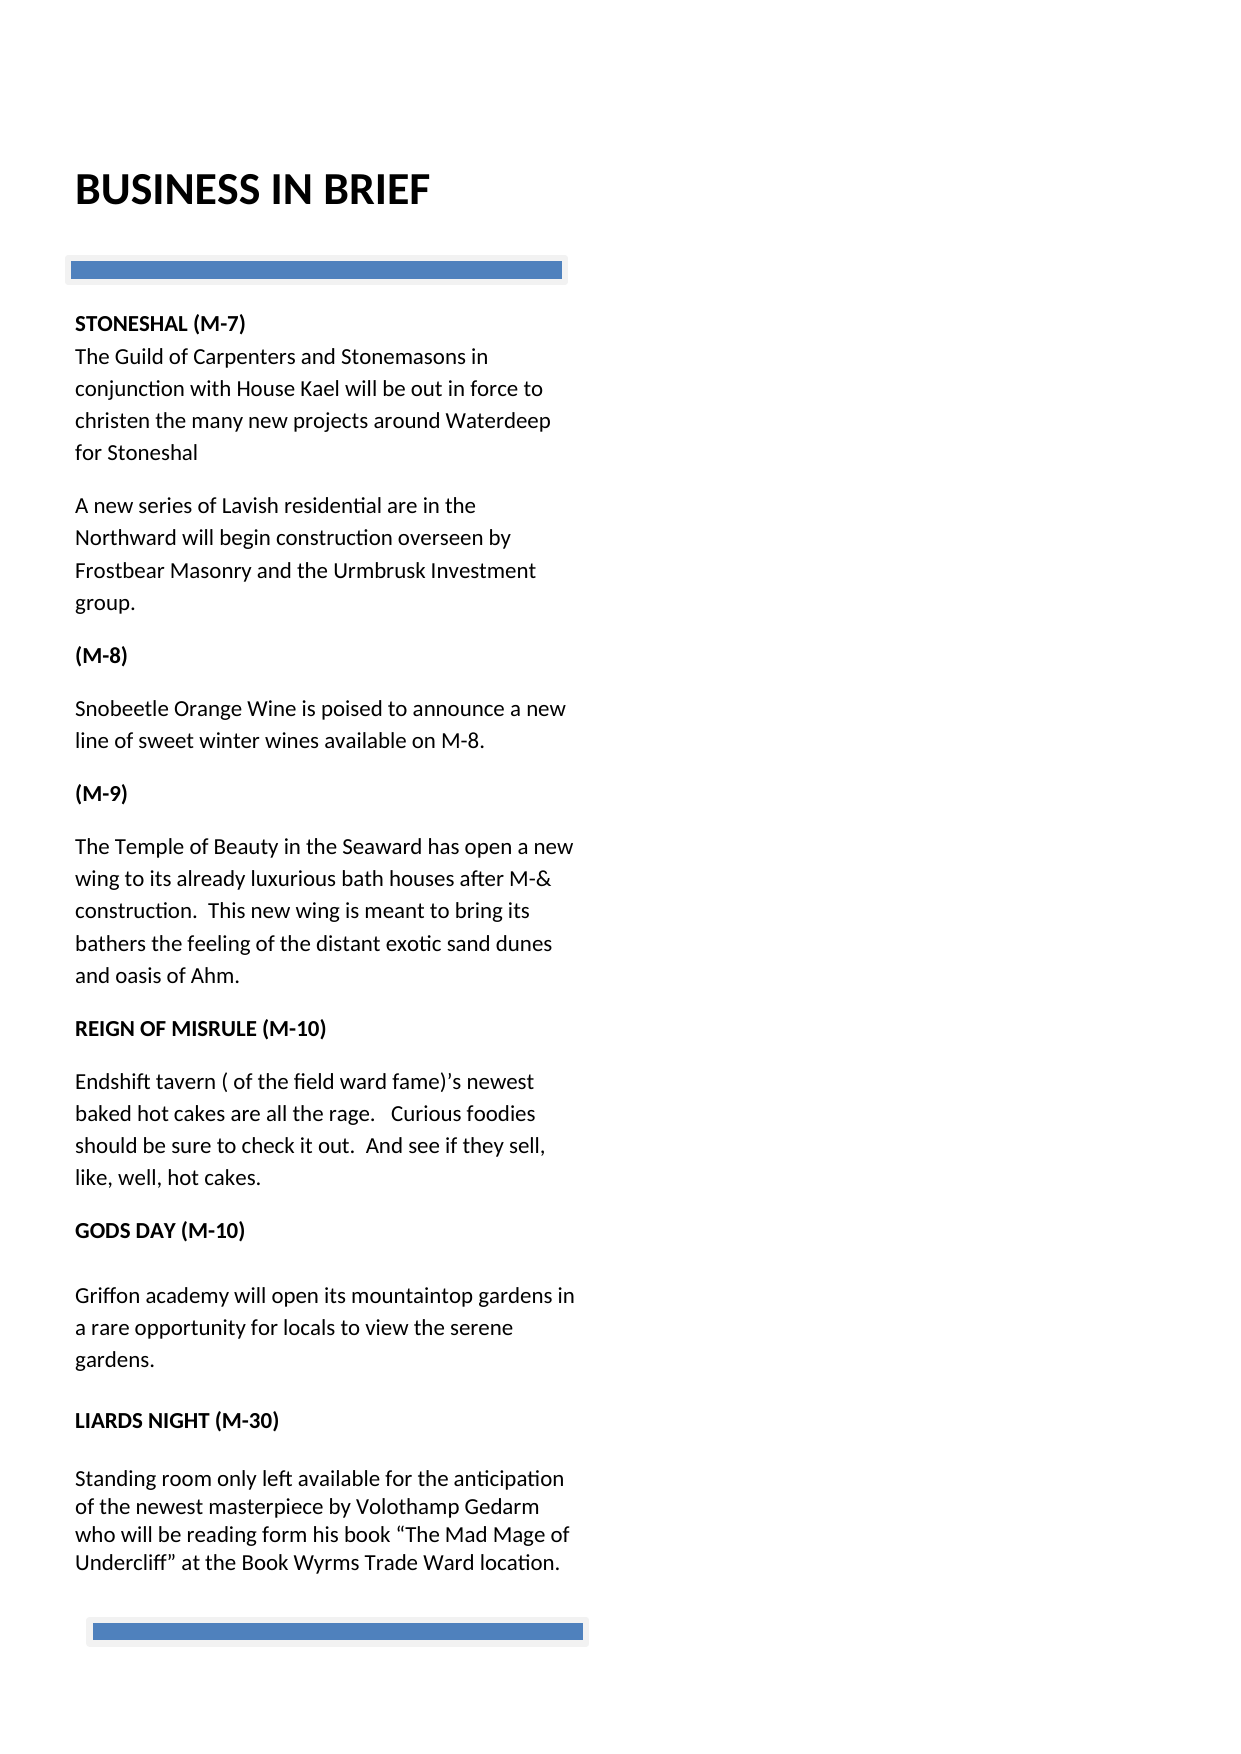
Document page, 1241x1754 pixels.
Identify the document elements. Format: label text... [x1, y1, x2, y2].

text (M-8) [75, 641, 583, 669]
text The Temple of Beauty in the Seaward has open a new wing to its already luxurious bath houses after M-& construction. This new wing is meant to bring its bathers the feeling of the distant exotic sand dunes and oasis of Ahm. [75, 832, 583, 989]
text (M-9) [75, 779, 583, 807]
text Endshift tavern ( of the field ward fame)’s newest baked hot cakes are all the rage. Curious foodies should be sure to check it out. And see if they sell, like, well, hot cakes. [75, 1067, 583, 1192]
text BUSINESS IN BRIEF [75, 160, 583, 216]
text GODS DAY (M-10) Griffon academy will open its mountaintop gardens in a rare opportunity for locals to view the serene gardens. [75, 1217, 583, 1373]
text A new series of Lavish residential are in the Northward will begin construction overseen by Frostbear Masonry and the Urmbrusk Investment group. [75, 491, 583, 616]
text REIGN OF MISRULE (M-10) [75, 1014, 583, 1042]
text Snobeetle Orange Wine is poised to announce a new line of sweet winter wines available on M-8. [75, 694, 583, 754]
text LIARDS NIGHT (M-30) [75, 1407, 583, 1435]
text Standing room only left available for the anticipation of the newest masterpiece by Volothamp Gedarm who will be reading form his book “The Mad Mage of Undercliff” at the Book Wyrms Trade Ward location. [75, 1464, 583, 1576]
text STONESHAL (M-7) The Guild of Carpenters and Stonemasons in conjunction with House Kael will be out in force to christen the many new projects around Waterdeep for Stoneshal [75, 245, 583, 466]
